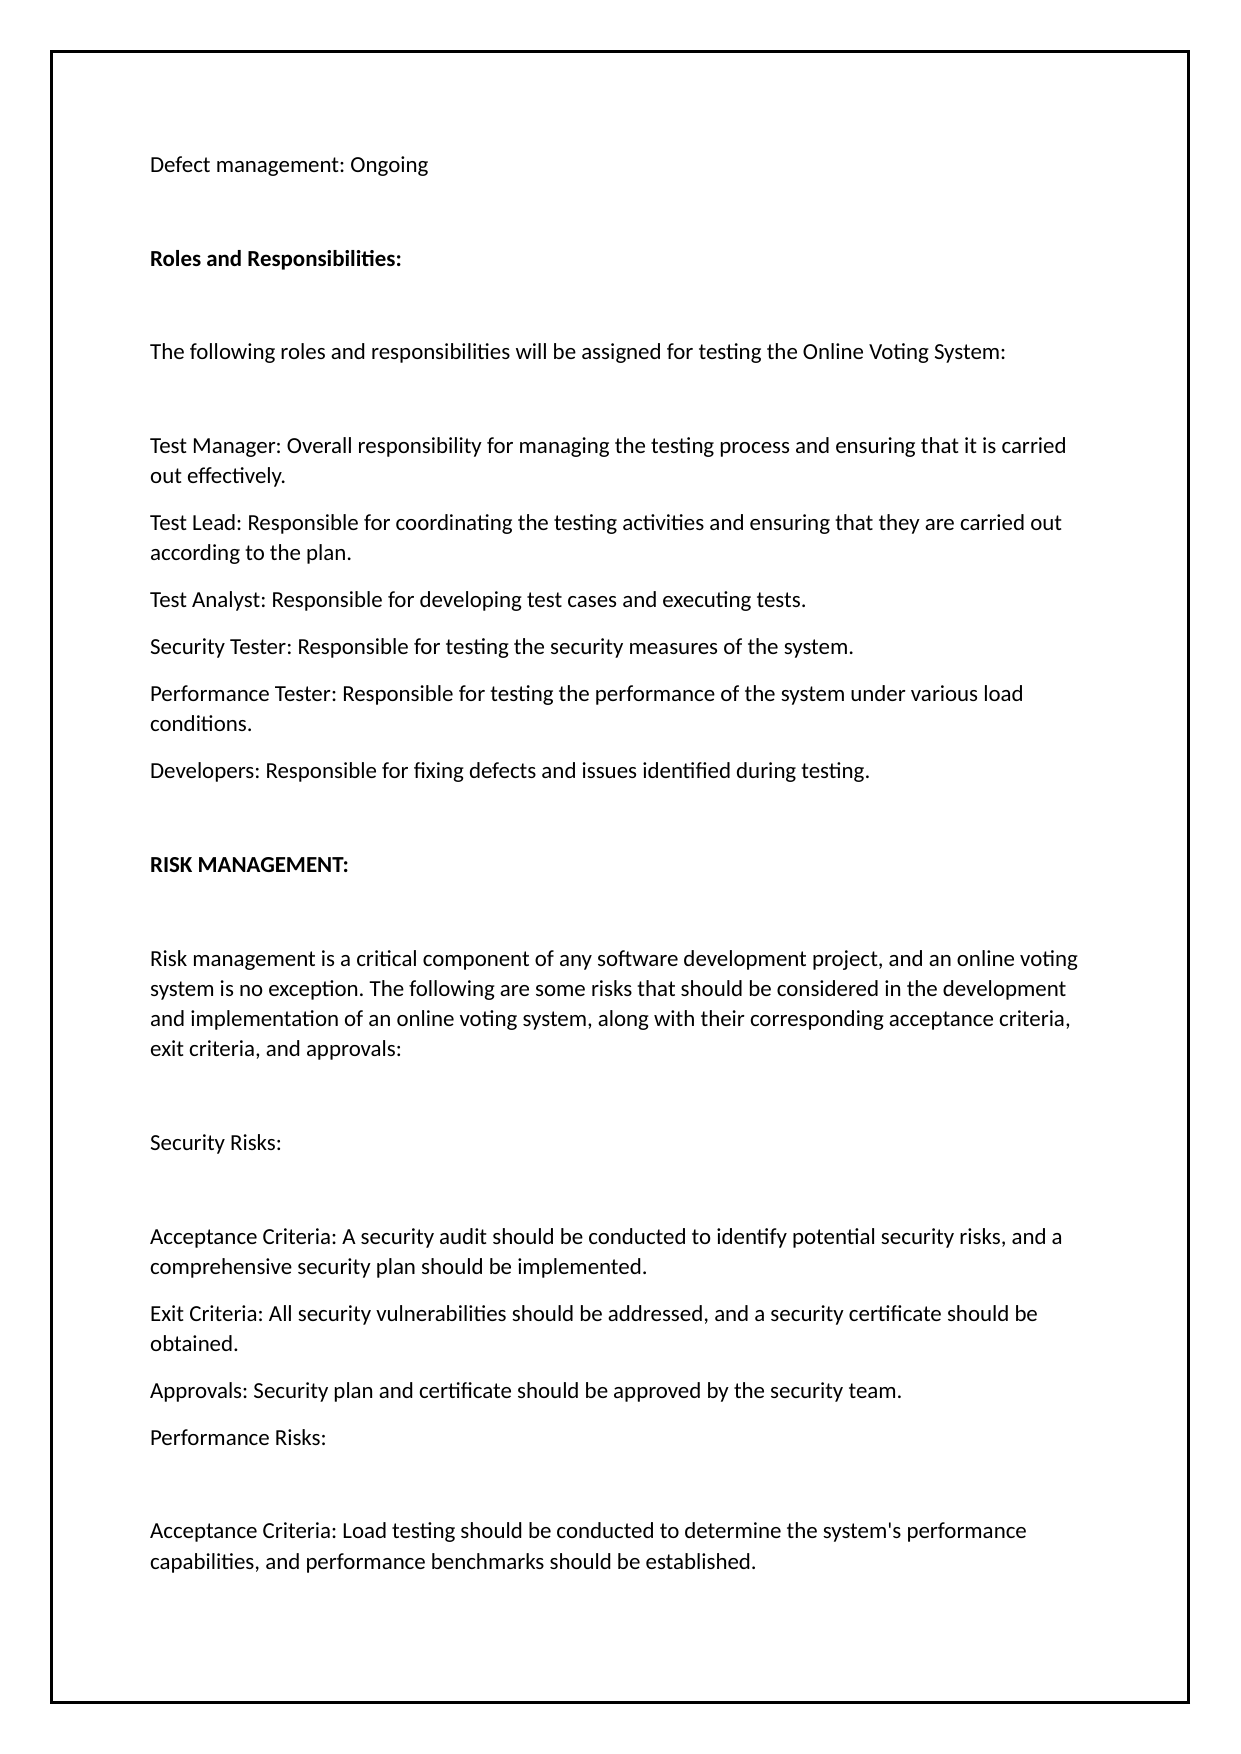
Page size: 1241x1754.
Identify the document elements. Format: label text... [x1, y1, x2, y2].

text Developers: Responsible for fixing defects and issues identified during testing. [150, 756, 1090, 784]
text Performance Risks: [150, 1423, 1090, 1451]
text Defect management: Ongoing [150, 150, 1090, 178]
text Test Lead: Responsible for coordinating the testing activities and ensuring that they are carried out according to the plan. [150, 508, 1090, 567]
text Approvals: Security plan and certificate should be approved by the security team. [150, 1376, 1090, 1404]
text Security Tester: Responsible for testing the security measures of the system. [150, 632, 1090, 660]
text Acceptance Criteria: Load testing should be conducted to determine the system's performance capabilities, and performance benchmarks should be established. [150, 1517, 1090, 1575]
text Acceptance Criteria: A security audit should be conducted to identify potential security risks, and a comprehensive security plan should be implemented. [150, 1222, 1090, 1280]
text Roles and Responsibilities: [150, 244, 1090, 272]
text The following roles and responsibilities will be assigned for testing the Online Voting System: [150, 337, 1090, 366]
text Test Manager: Overall responsibility for managing the testing process and ensuring that it is carried out effectively. [150, 431, 1090, 489]
text Performance Tester: Responsible for testing the performance of the system under various load conditions. [150, 679, 1090, 737]
text Exit Criteria: All security vulnerabilities should be addressed, and a security certificate should be obtained. [150, 1299, 1090, 1357]
text RISK MANAGEMENT: [150, 850, 1090, 878]
text Risk management is a critical component of any software development project, and an online voting system is no exception. The following are some risks that should be considered in the development and implementation of an online voting system, along with their corresponding acceptance criteria, exit criteria, and approvals: [150, 944, 1090, 1062]
text Test Analyst: Responsible for developing test cases and executing tests. [150, 585, 1090, 613]
text Security Risks: [150, 1128, 1090, 1156]
